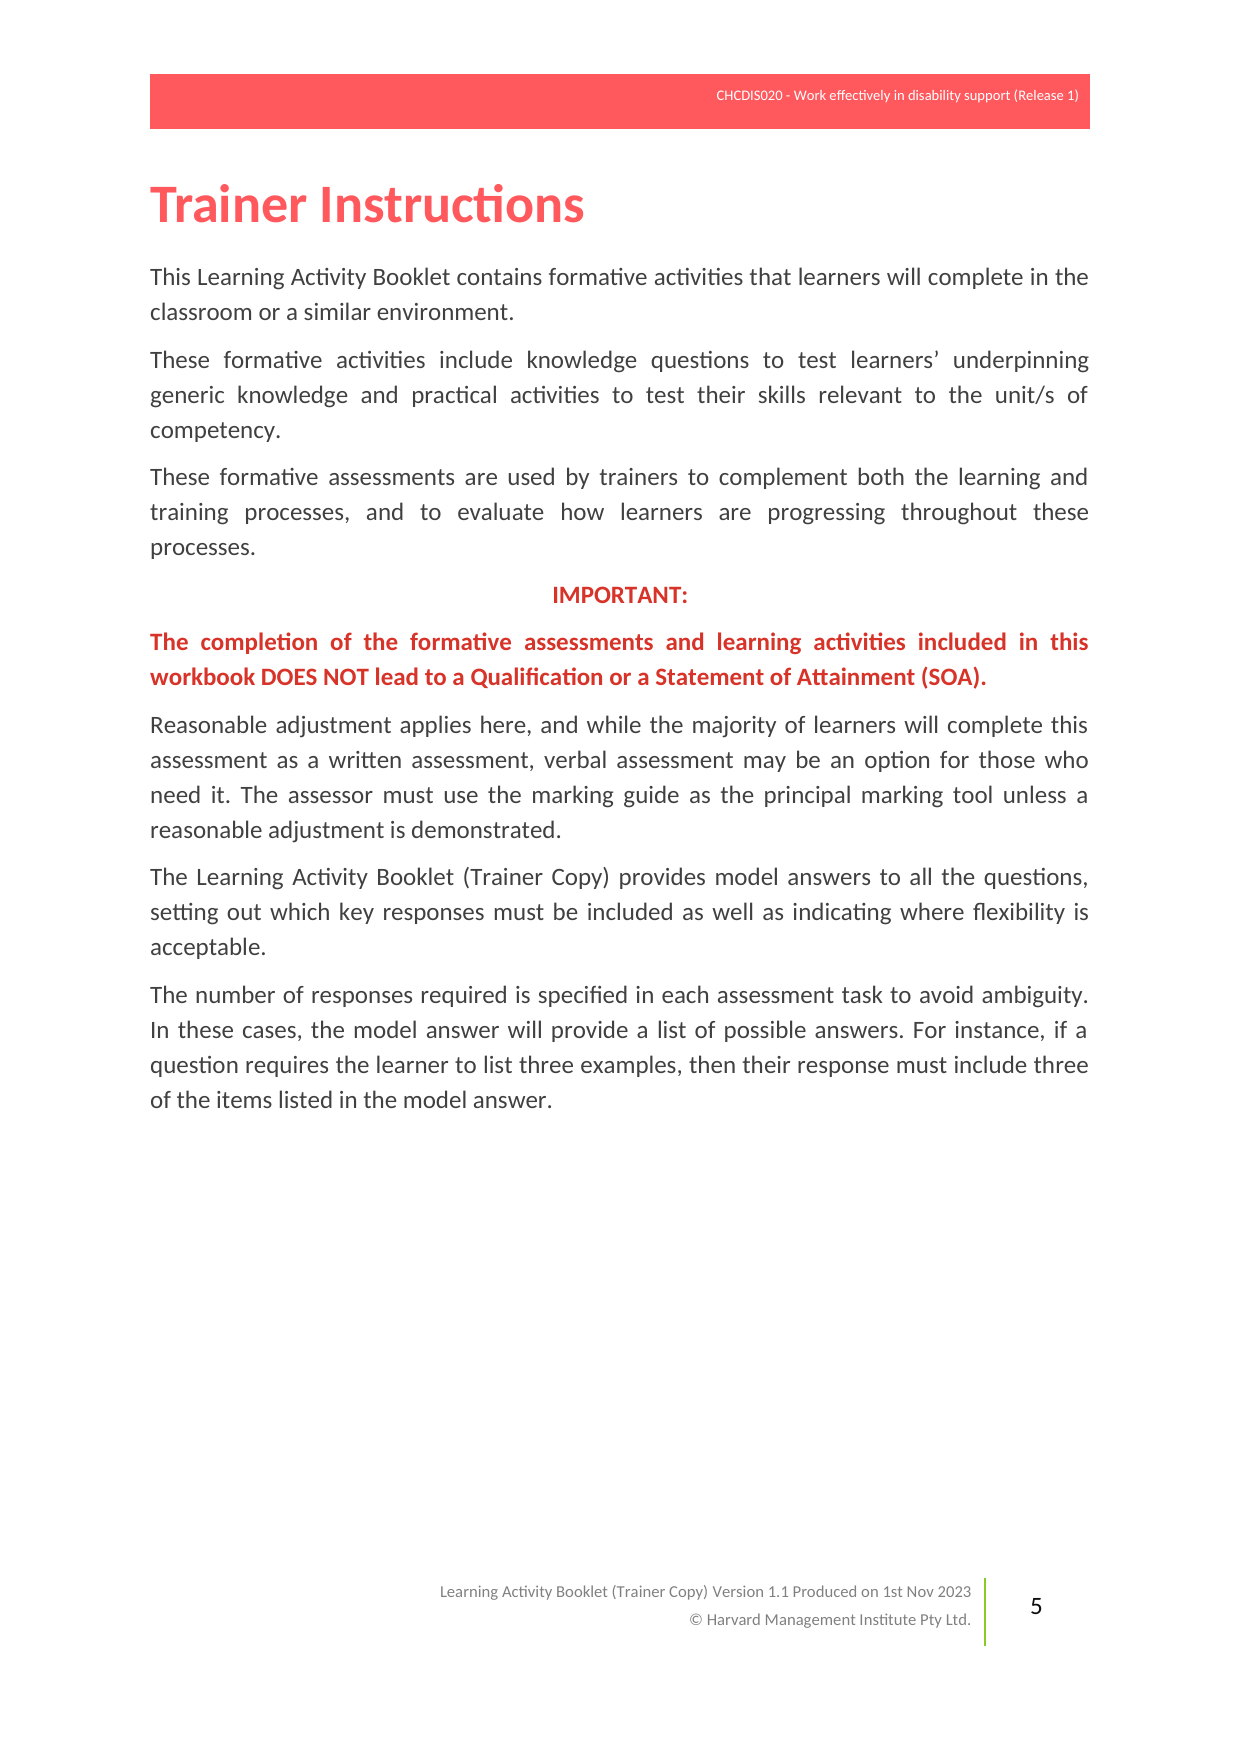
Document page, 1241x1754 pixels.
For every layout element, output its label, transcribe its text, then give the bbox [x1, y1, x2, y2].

text Reasonable adjustment applies here, and while the majority of learners will complete this assessment as a written assessment, verbal assessment may be an option for those who need it. The assessor must use the marking guide as the principal marking tool unless a reasonable adjustment is demonstrated. [150, 709, 1090, 844]
text This Learning Activity Booklet contains formative activities that learners will complete in the classroom or a similar environment. [150, 261, 1090, 327]
text The number of responses required is specified in each assessment task to avoid ambiguity. In these cases, the model answer will provide a list of possible answers. For instance, if a question requires the learner to list three examples, then their response must include three of the items listed in the model answer. [150, 979, 1090, 1114]
text These formative assessments are used by trainers to complement both the learning and training processes, and to evaluate how learners are progressing throughout these processes. [150, 461, 1090, 562]
text The Learning Activity Booklet (Trainer Copy) provides model answers to all the questions, setting out which key responses must be included as well as indicating where flexibility is acceptable. [150, 861, 1090, 962]
text These formative activities include knowledge questions to test learners’ underpinning generic knowledge and practical activities to test their skills relevant to the unit/s of competency. [150, 344, 1090, 444]
subtitle Trainer Instructions [150, 169, 1090, 236]
text IMPORTANT: [150, 579, 1090, 609]
text The completion of the formative assessments and learning activities included in this workbook DOES NOT lead to a Qualification or a Statement of Attainment (SOA). [150, 626, 1090, 692]
